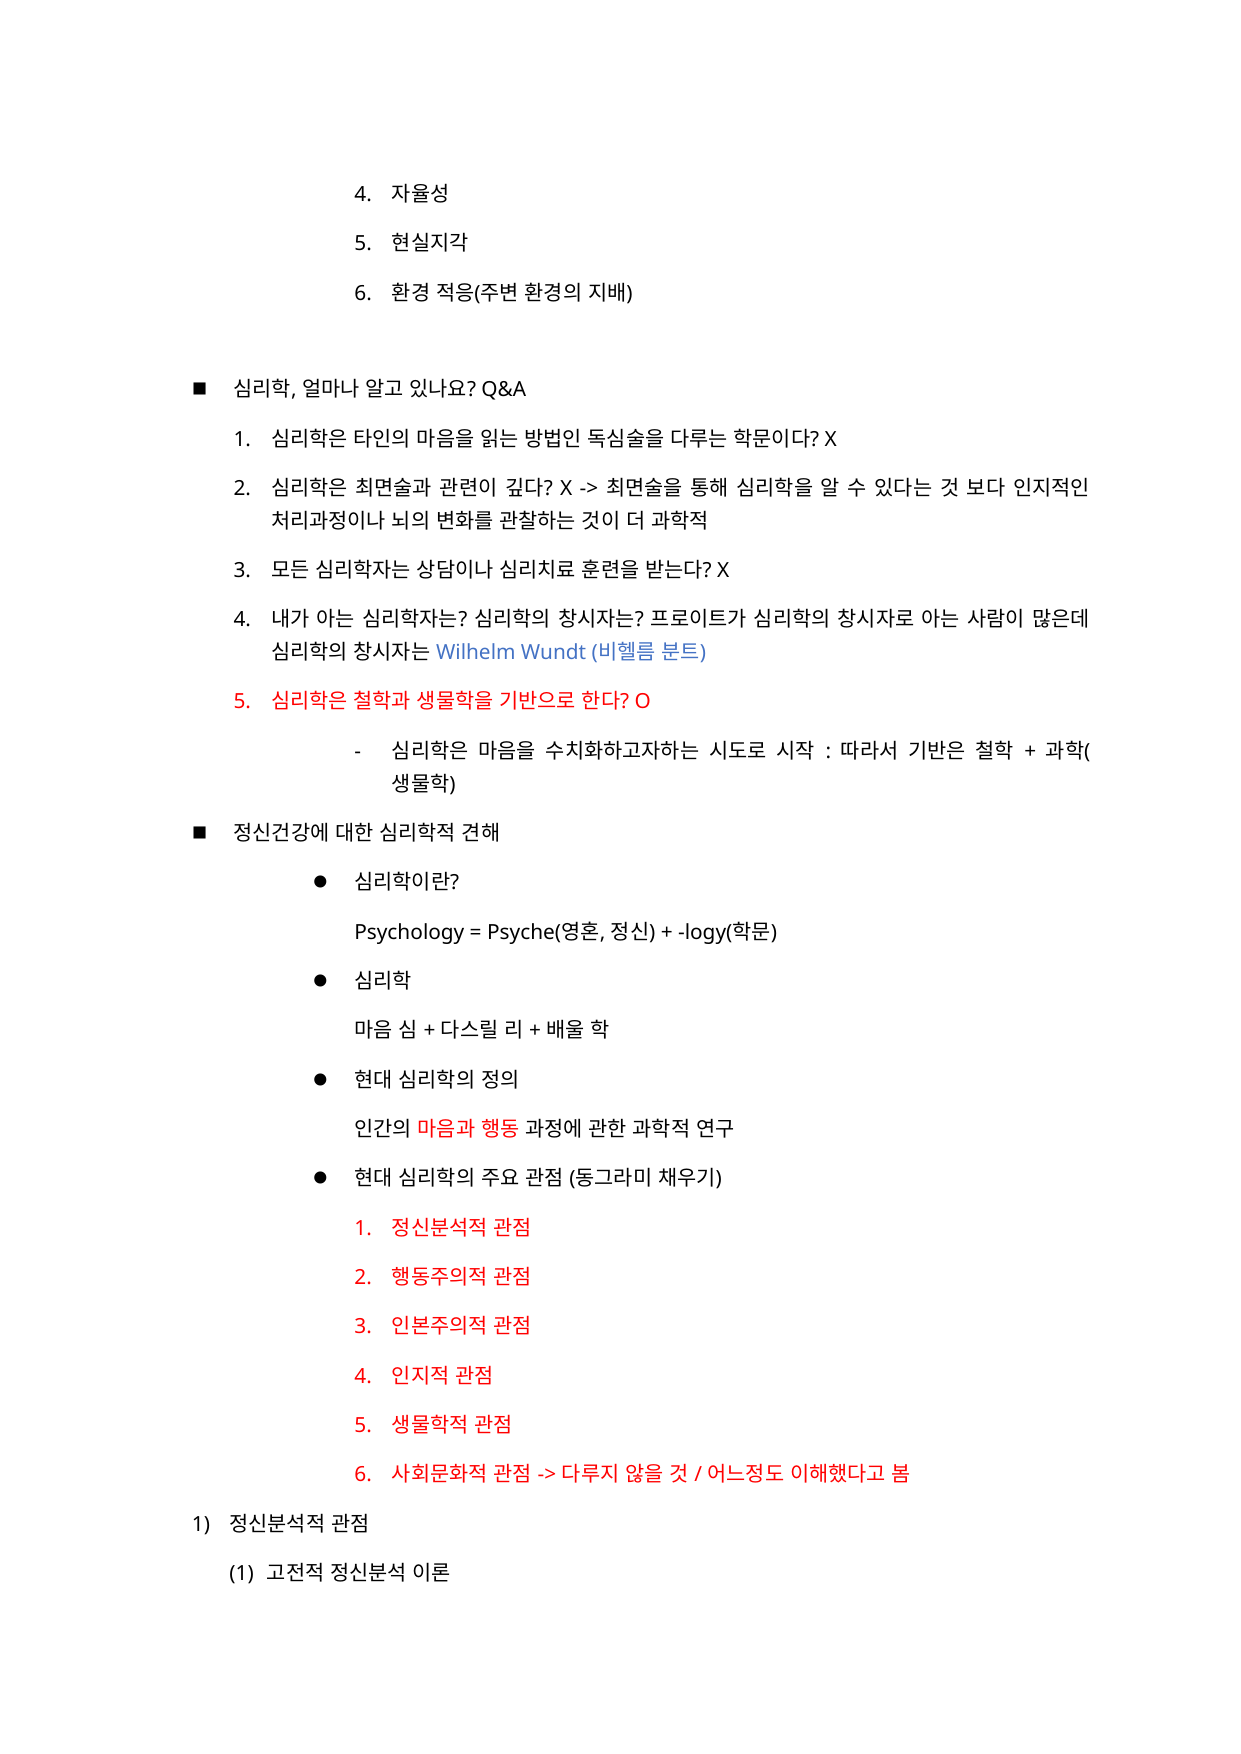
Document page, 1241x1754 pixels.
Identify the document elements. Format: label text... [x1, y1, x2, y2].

list 행동주의적 관점 [354, 1260, 1090, 1291]
list 사회문화적 관점 -> 다루지 않을 것 / 어느정도 이해했다고 봄 [354, 1458, 1090, 1488]
list 인지적 관점 [354, 1359, 1090, 1389]
list 인본주의적 관점 [354, 1309, 1090, 1340]
list 모든 심리학자는 상담이나 심리치료 훈련을 받는다? X [233, 553, 1090, 584]
list 심리학, 얼마나 알고 있나요? Q&A [192, 373, 1090, 403]
list Psychology = Psyche(영혼, 정신) + -logy(학문) [354, 915, 1090, 945]
list 환경 적응(주변 환경의 지배) [354, 276, 1090, 306]
list 심리학이란? [312, 866, 1090, 896]
list 인간의 마음과 행동 과정에 관한 과학적 연구 [354, 1112, 1090, 1142]
list 심리학 [312, 964, 1090, 994]
list 자율성 [354, 177, 1090, 207]
list 현대 심리학의 주요 관점 (동그라미 채우기) [312, 1161, 1090, 1192]
list 심리학은 철학과 생물학을 기반으로 한다? O [233, 685, 1090, 715]
list 심리학은 마음을 수치화하고자하는 시도로 시작 : 따라서 기반은 철학 + 과학(생물학) [354, 734, 1090, 797]
list 현실지각 [354, 227, 1090, 257]
list 고전적 정신분석 이론 [229, 1556, 1090, 1587]
list 현대 심리학의 정의 [312, 1063, 1090, 1093]
list 정신분석적 관점 [192, 1507, 1090, 1537]
list 내가 아는 심리학자는? 심리학의 창시자는? 프로이트가 심리학의 창시자로 아는 사람이 많은데 심리학의 창시자는 Wilhelm Wundt (비헬름 분트) [233, 603, 1090, 666]
list 생물학적 관점 [354, 1408, 1090, 1439]
list 마음 심 + 다스릴 리 + 배울 학 [354, 1013, 1090, 1044]
list 정신건강에 대한 심리학적 견해 [192, 816, 1090, 846]
list 정신분석적 관점 [354, 1211, 1090, 1241]
list 심리학은 최면술과 관련이 깊다? X -> 최면술을 통해 심리학을 알 수 있다는 것 보다 인지적인 처리과정이나 뇌의 변화를 관찰하는 것이 더 과학적 [233, 471, 1090, 534]
list 심리학은 타인의 마음을 읽는 방법인 독심술을 다루는 학문이다? X [233, 422, 1090, 452]
